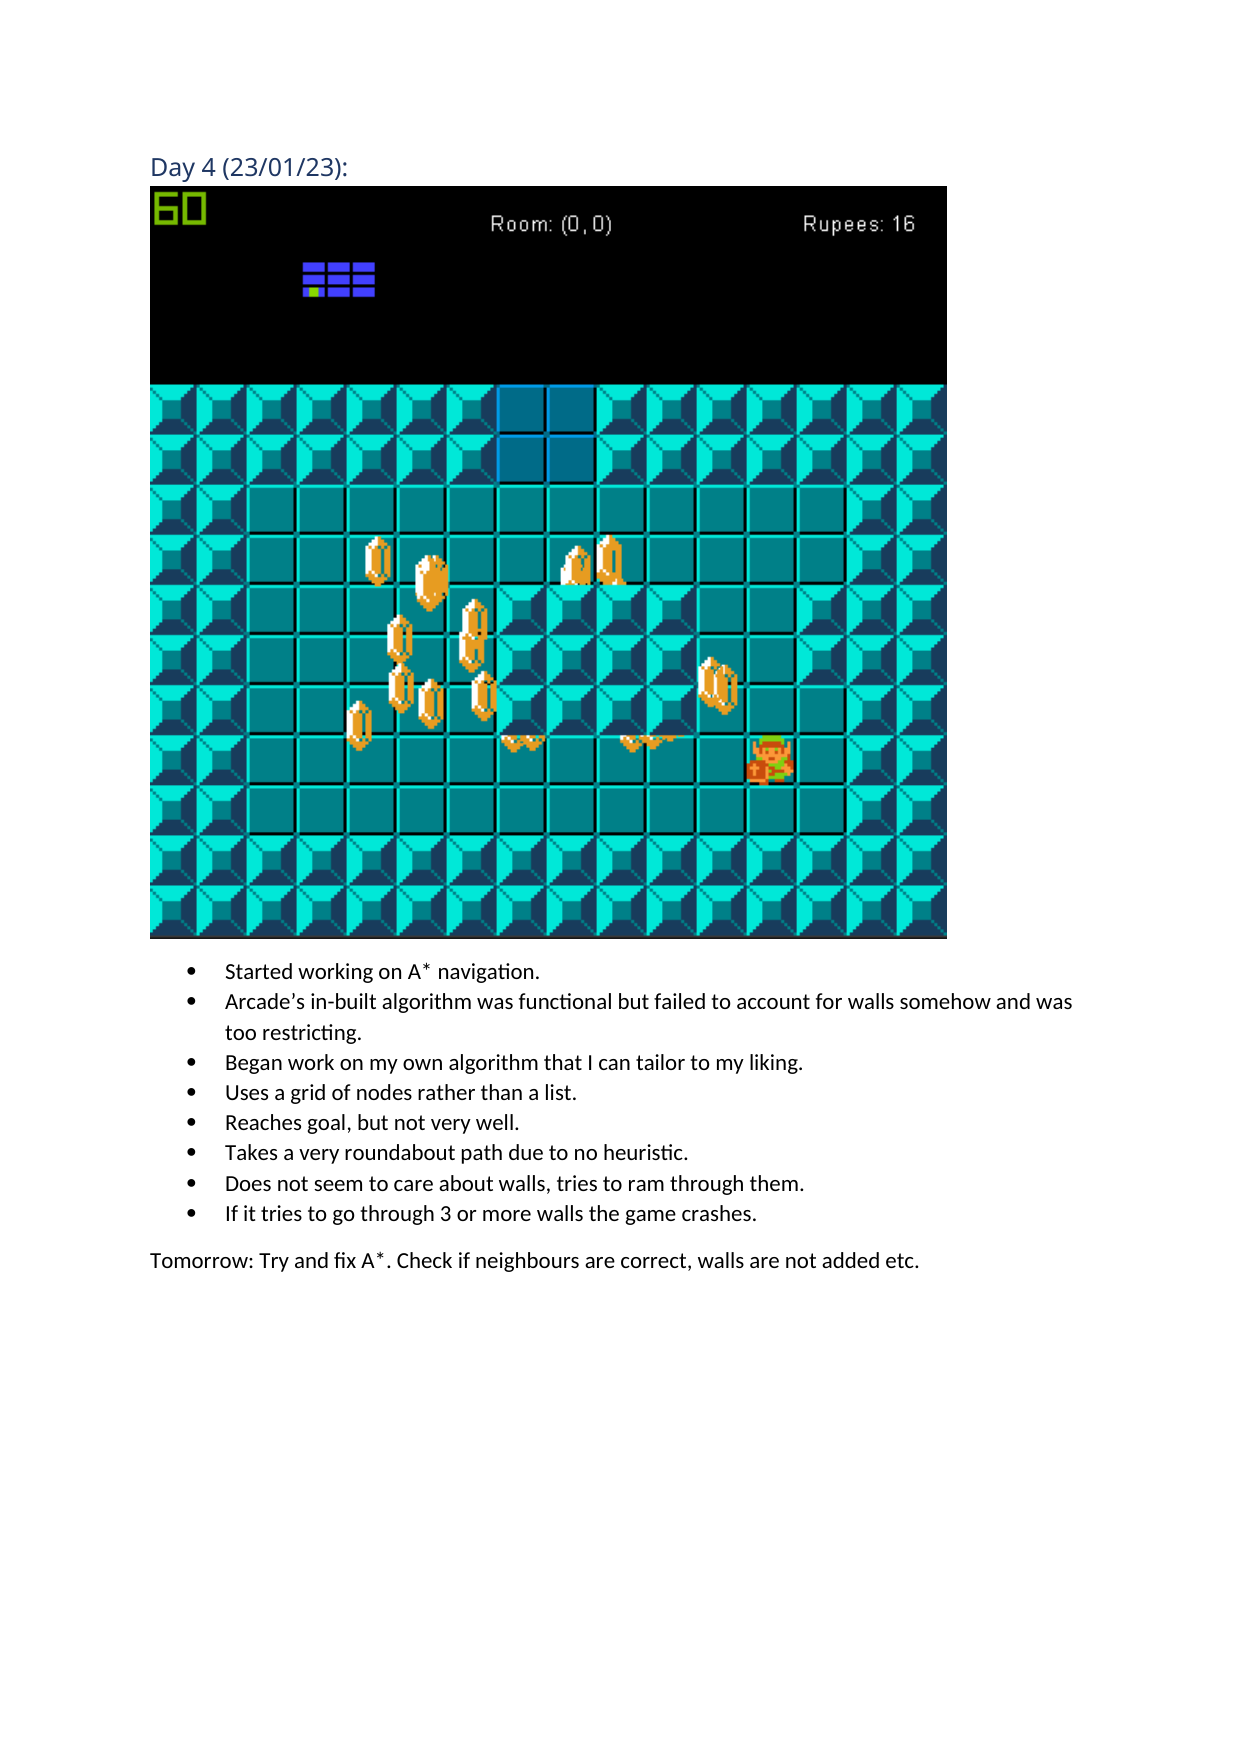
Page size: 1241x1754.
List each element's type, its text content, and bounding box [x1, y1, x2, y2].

list Reaches goal, but not very well. [187, 1108, 1090, 1136]
list If it tries to go through 3 or more walls the game crashes. [187, 1199, 1090, 1227]
list Began work on my own algorithm that I can tailor to my liking. [187, 1048, 1090, 1076]
list Takes a very roundabout path due to no heuristic. [187, 1138, 1090, 1167]
list Uses a grid of nodes rather than a list. [187, 1078, 1090, 1106]
list Does not seem to care about walls, tries to ram through them. [187, 1169, 1090, 1197]
picture [150, 186, 947, 939]
list Started working on A* navigation. [187, 957, 1090, 985]
text Tomorrow: Try and fix A*. Check if neighbours are correct, walls are not added etc. [150, 1246, 1090, 1274]
list Arcade’s in-built algorithm was functional but failed to account for walls somehow and was too restricting. [187, 987, 1090, 1046]
subtitle Day 4 (23/01/23): [150, 150, 1090, 184]
